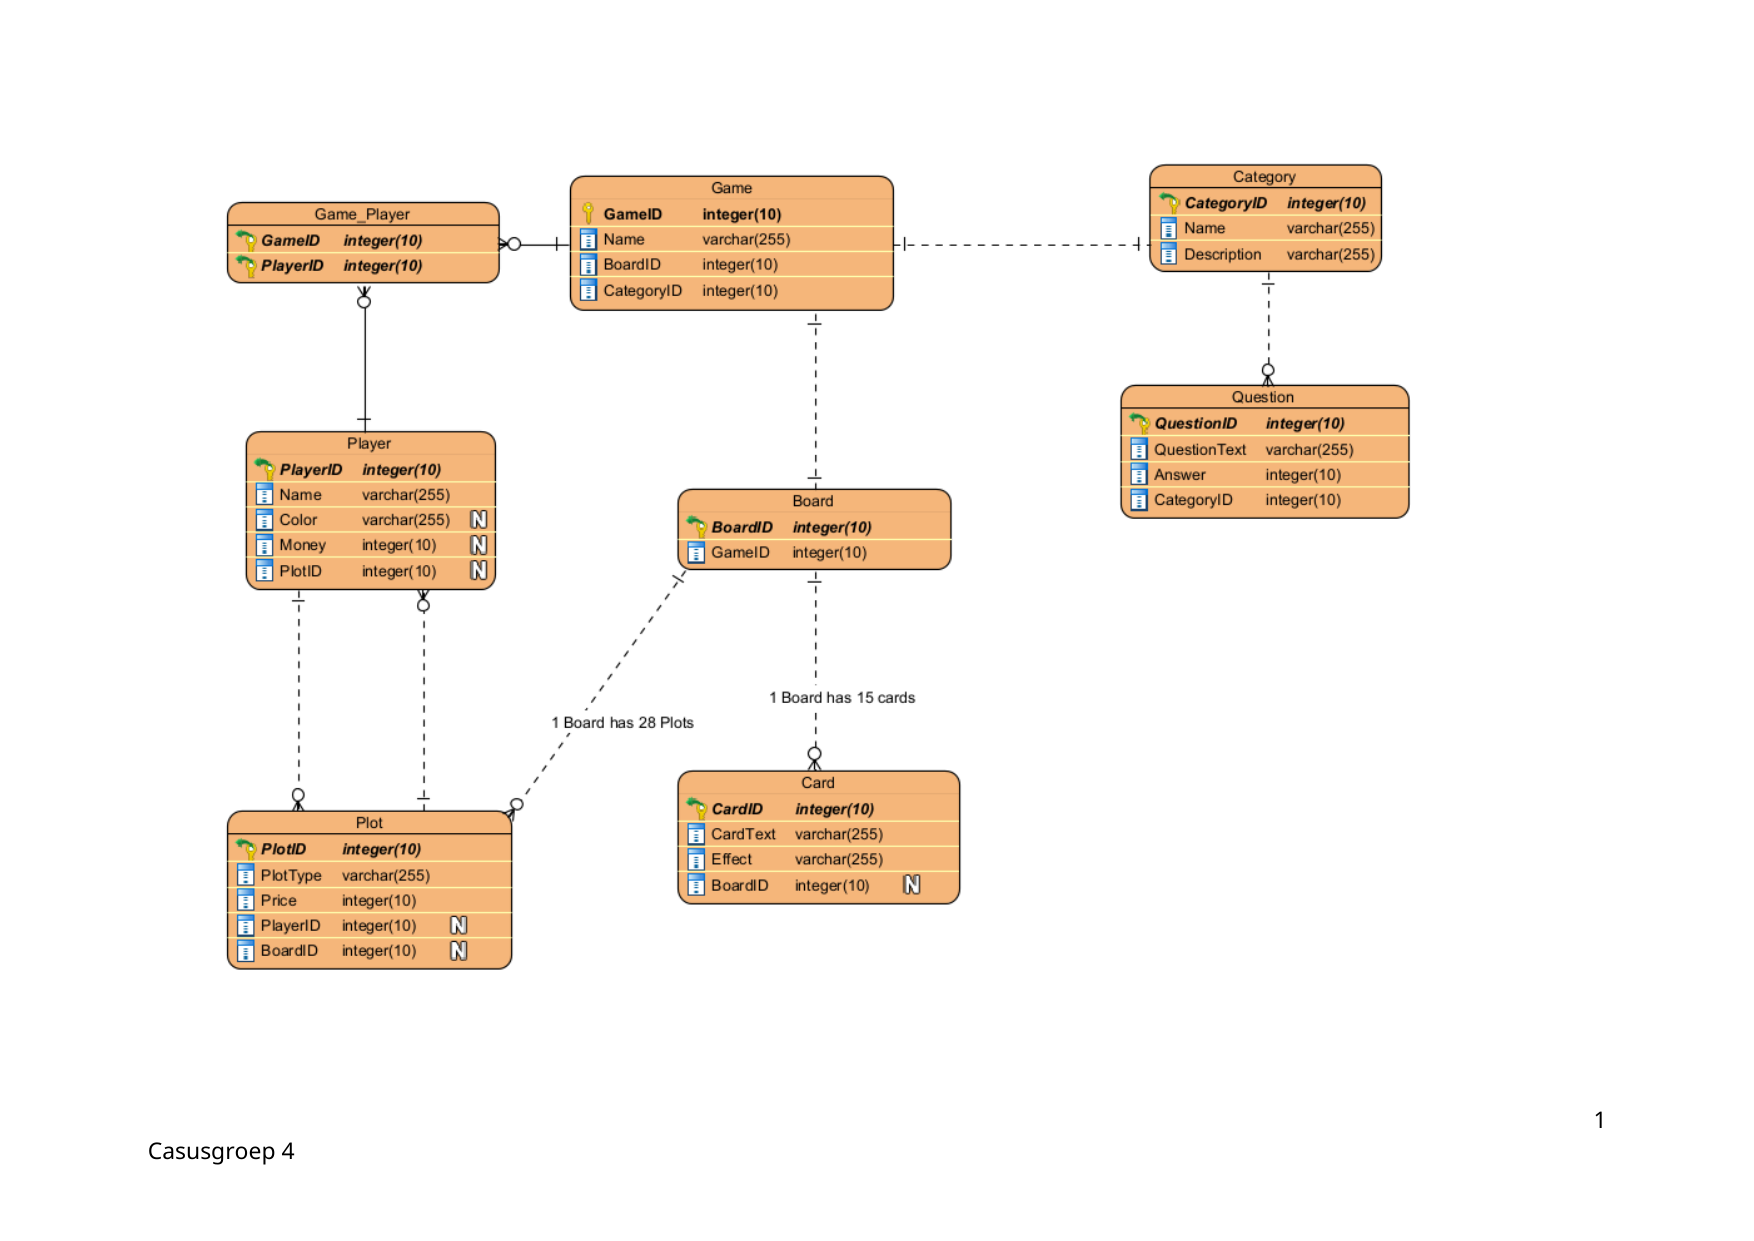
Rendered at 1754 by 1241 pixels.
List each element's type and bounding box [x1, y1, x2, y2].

picture [147, 147, 1416, 976]
